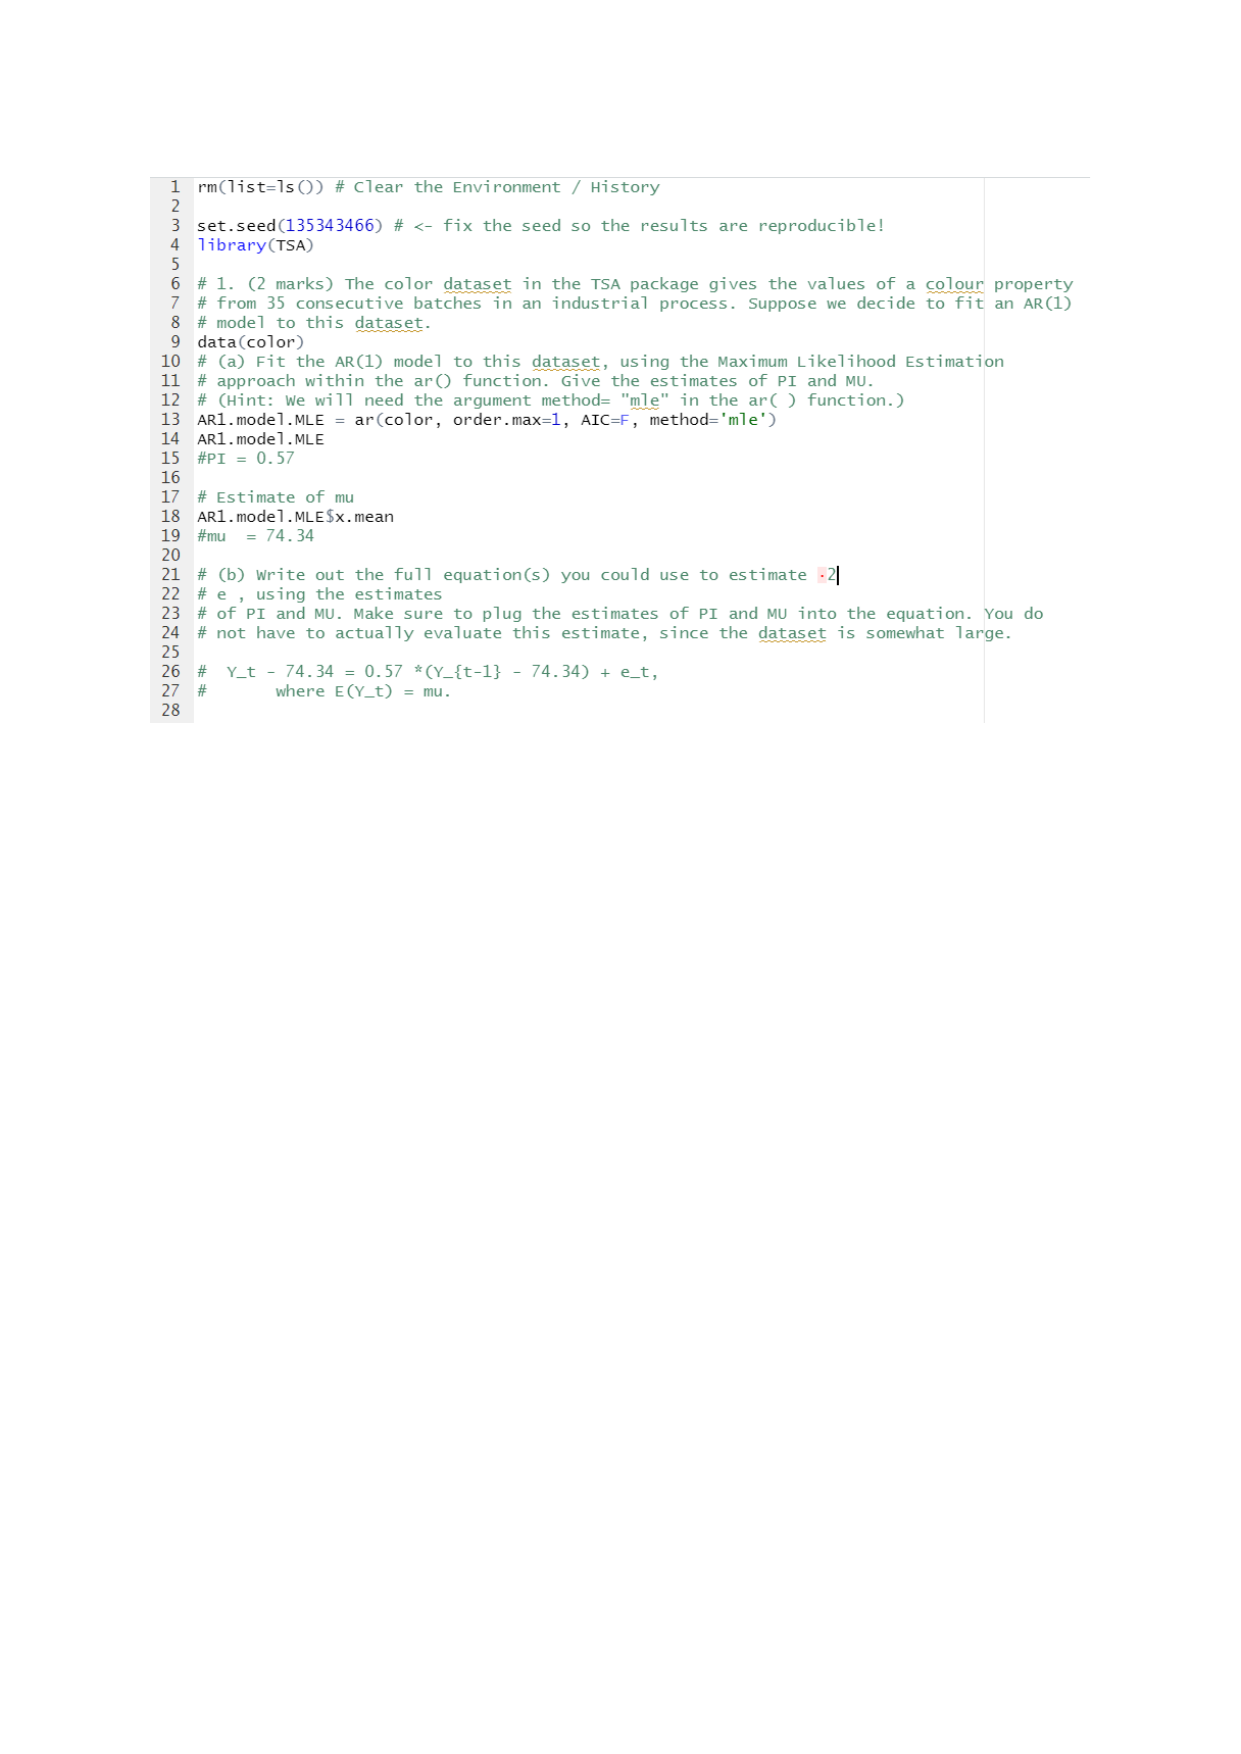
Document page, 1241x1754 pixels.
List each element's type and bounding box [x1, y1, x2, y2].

picture [150, 177, 1091, 723]
